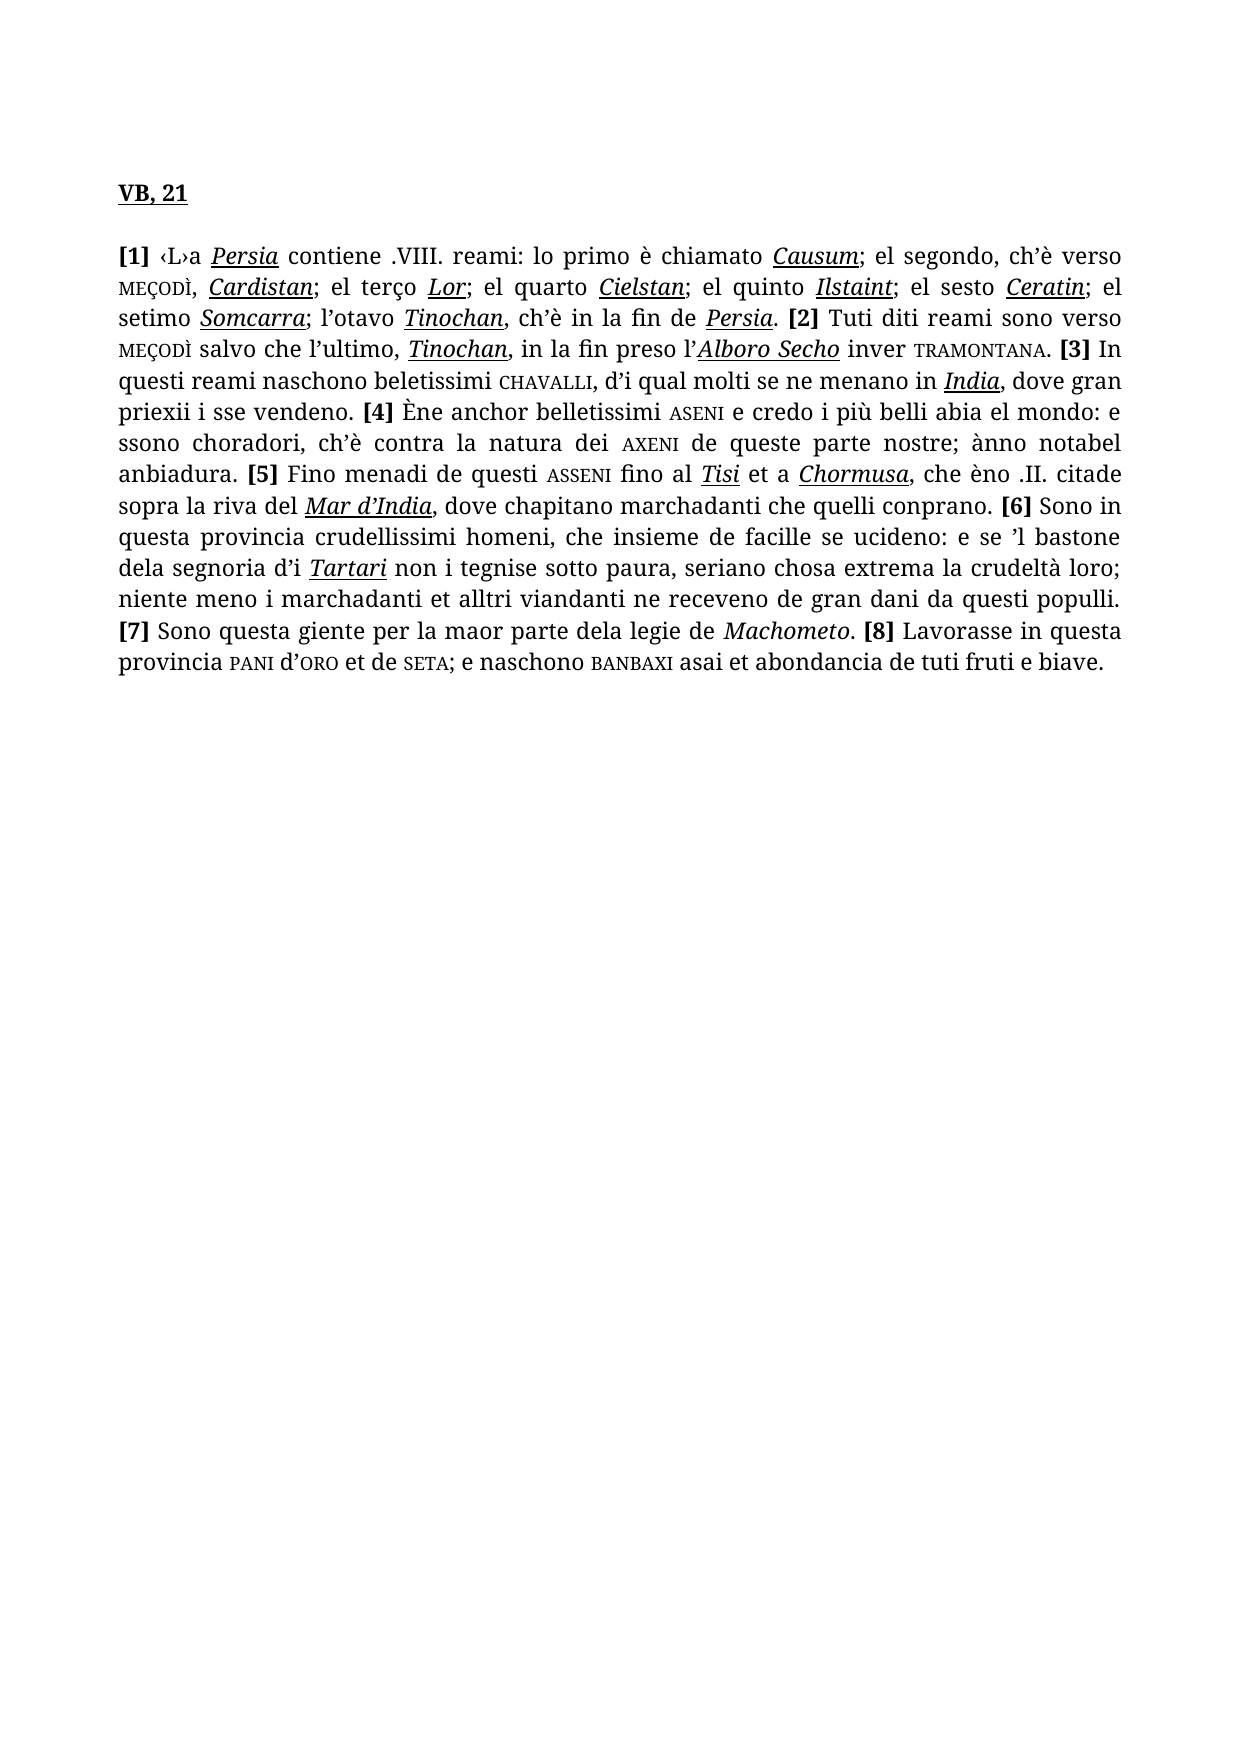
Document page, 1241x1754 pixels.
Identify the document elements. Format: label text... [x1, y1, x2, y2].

text [1] ‹L›a Persia contiene .VIII. reami: lo primo è chiamato Causum; el segondo, ch’è verso meçodì, Cardistan; el terço Lor; el quarto Cielstan; el quinto Ilstaint; el sesto Ceratin; el setimo Somcarra; l’otavo Tinochan, ch’è in la fin de Persia. [2] Tuti diti reami sono verso meçodì salvo che l’ultimo, Tinochan, in la fin preso l’Alboro Secho inver tramontana. [3] In questi reami naschono beletissimi chavalli, d’i qual molti se ne menano in India, dove gran priexii i sse vendeno. [4] Ène anchor belletissimi aseni e credo i più belli abia el mondo: e ssono choradori, ch’è contra la natura dei axeni de queste parte nostre; ànno notabel anbiadura. [5] Fino menadi de questi asseni fino al Tisi et a Chormusa, che èno .II. citade sopra la riva del Mar d’India, dove chapitano marchadanti che quelli conprano. [6] Sono in questa provincia crudellissimi homeni, che insieme de facille se ucideno: e se ’l bastone dela segnoria d’i Tartari non i tegnise sotto paura, seriano chosa extrema la crudeltà loro; niente meno i marchadanti et alltri viandanti ne receveno de gran dani da questi populli. [7] Sono questa giente per la maor parte dela legie de Machometo. [8] Lavorasse in questa provincia pani d’oro et de seta; e naschono banbaxi asai et abondancia de tuti fruti e biave. [118, 240, 1122, 677]
text VB, 21 [118, 177, 1122, 208]
